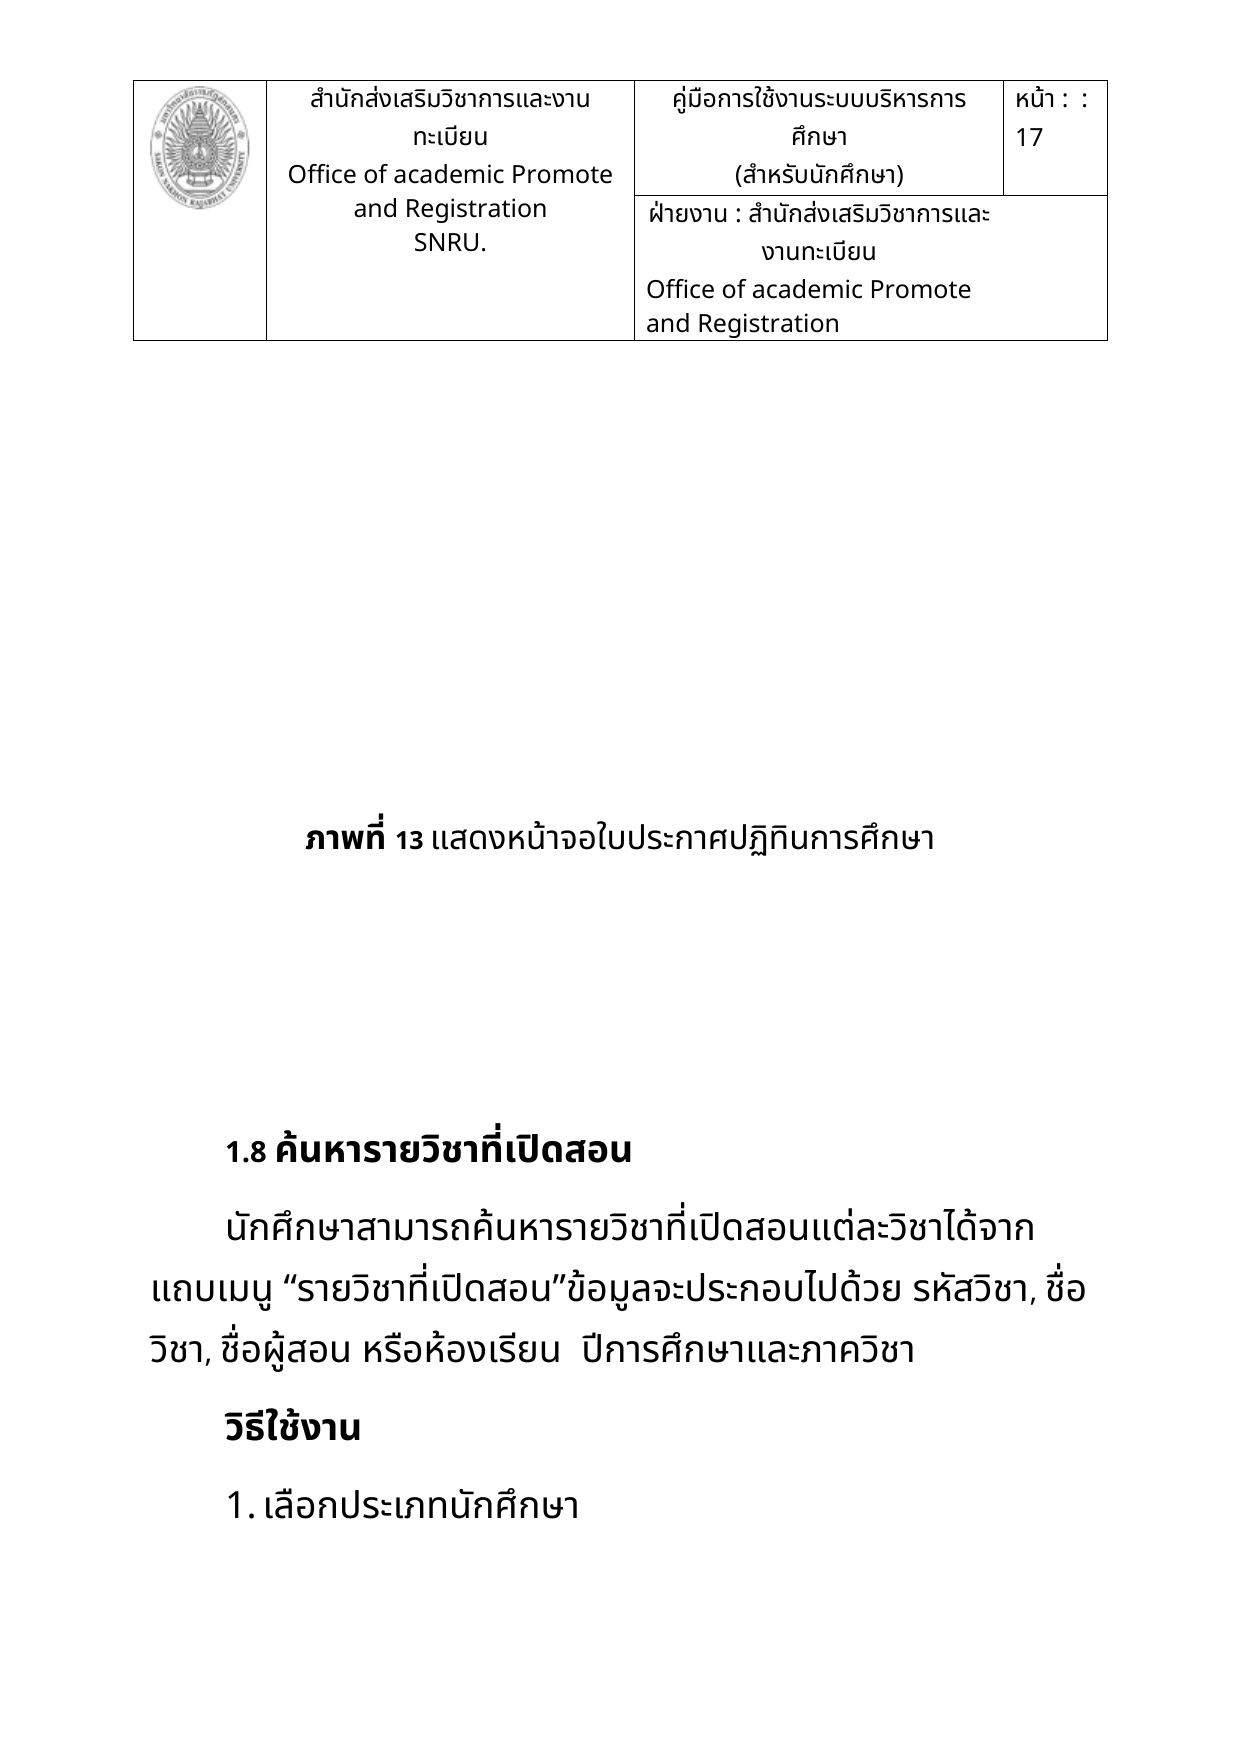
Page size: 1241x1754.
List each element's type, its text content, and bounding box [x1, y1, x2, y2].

list เลือกประเภทนักศึกษา [225, 1478, 1090, 1535]
text วิธีใช้งาน [150, 1401, 1090, 1457]
text ภาพที่ 13 แสดงหน้าจอใบประกาศปฏิทินการศึกษา [150, 814, 1090, 864]
picture [149, 82, 254, 211]
text 1.8 ค้นหารายวิชาที่เปิดสอน [150, 1123, 1090, 1179]
text นักศึกษาสามารถค้นหารายวิชาที่เปิดสอนแต่ละวิชาได้จากแถบเมนู “รายวิชาที่เปิดสอน”ข้อมูลจะประกอบไปด้วย รหัสวิชา, ชื่อวิชา, ชื่อผู้สอน หรือห้องเรียน ปีการศึกษาและภาควิชา [150, 1201, 1090, 1379]
